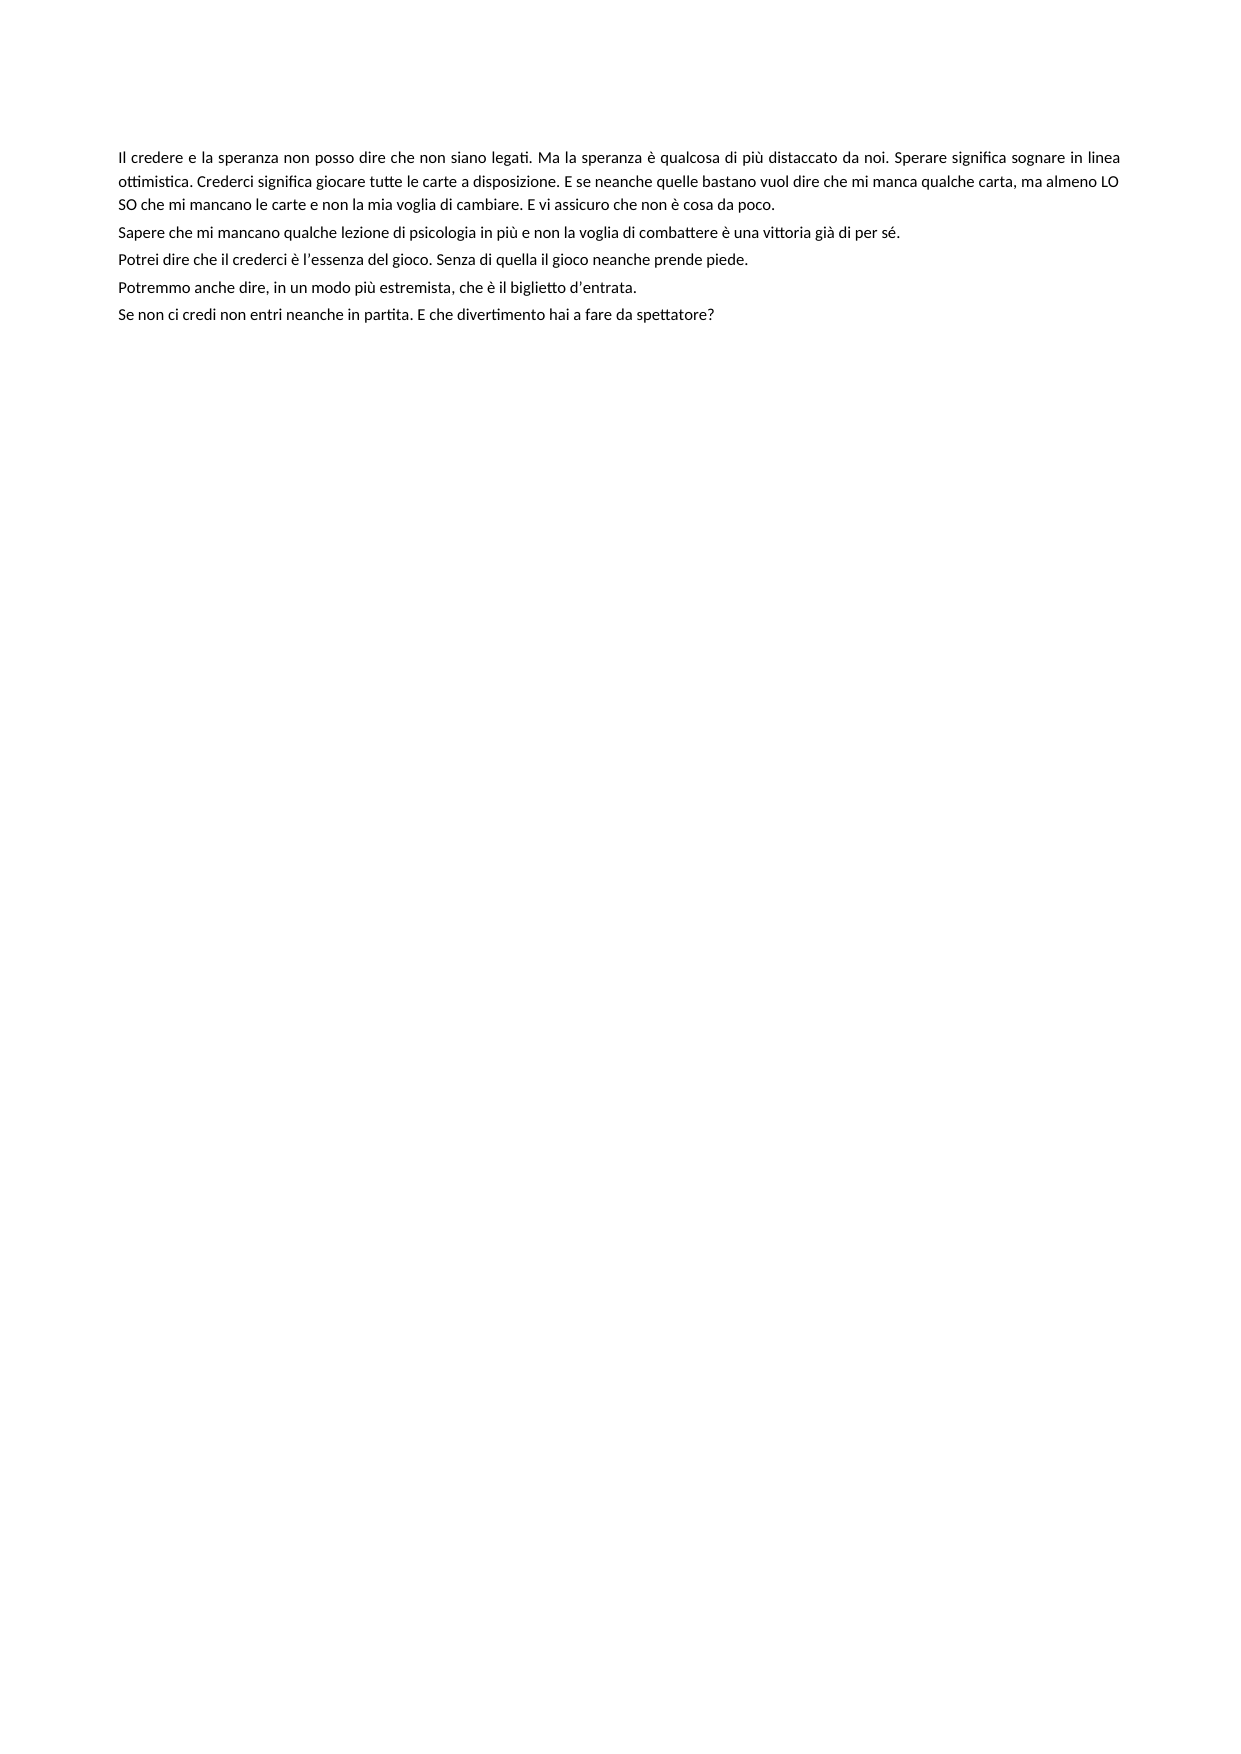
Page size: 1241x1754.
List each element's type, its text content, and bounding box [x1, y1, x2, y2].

text Il credere e la speranza non posso dire che non siano legati. Ma la speranza è qualcosa di più distaccato da noi. Sperare significa sognare in linea ottimistica. Crederci significa giocare tutte le carte a disposizione. E se neanche quelle bastano vuol dire che mi manca qualche carta, ma almeno LO SO che mi mancano le carte e non la mia voglia di cambiare. E vi assicuro che non è cosa da poco. [118, 148, 1122, 215]
text Potremmo anche dire, in un modo più estremista, che è il biglietto d’entrata. [118, 277, 1122, 297]
text Se non ci credi non entri neanche in partita. E che divertimento hai a fare da spettatore? [118, 304, 1122, 325]
text Sapere che mi mancano qualche lezione di psicologia in più e non la voglia di combattere è una vittoria già di per sé. [118, 222, 1122, 242]
text Potrei dire che il crederci è l’essenza del gioco. Senza di quella il gioco neanche prende piede. [118, 249, 1122, 270]
